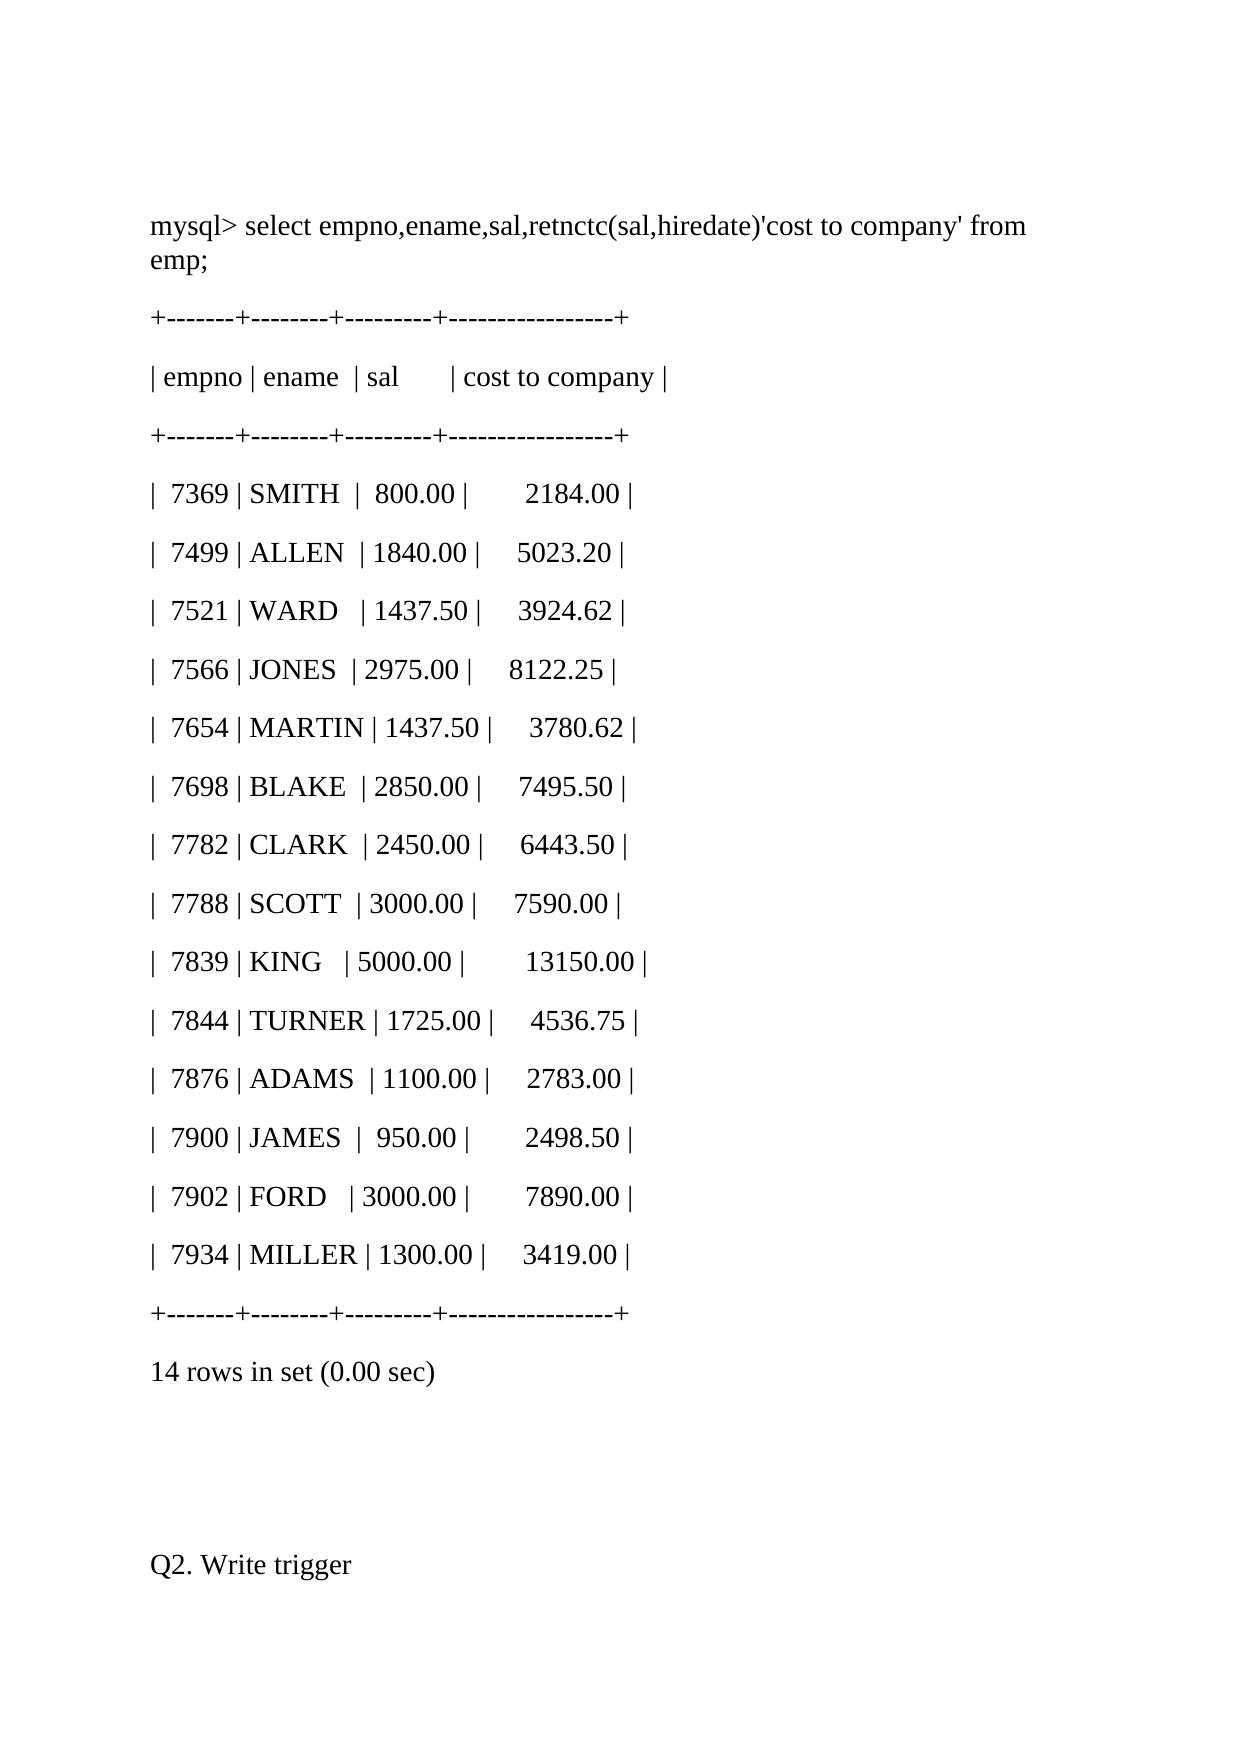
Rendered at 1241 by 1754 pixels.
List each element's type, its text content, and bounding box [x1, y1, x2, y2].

text | 7369 | SMITH | 800.00 | 2184.00 | [150, 476, 1090, 510]
text | 7900 | JAMES | 950.00 | 2498.50 | [150, 1120, 1090, 1154]
text +-------+--------+---------+-----------------+ [150, 301, 1090, 334]
text Q2. Write trigger [150, 1547, 1090, 1581]
text | 7654 | MARTIN | 1437.50 | 3780.62 | [150, 710, 1090, 744]
text 14 rows in set (0.00 sec) [150, 1354, 1090, 1388]
text | 7698 | BLAKE | 2850.00 | 7495.50 | [150, 769, 1090, 802]
text +-------+--------+---------+-----------------+ [150, 418, 1090, 451]
text | 7788 | SCOTT | 3000.00 | 7590.00 | [150, 886, 1090, 919]
text | empno | ename | sal | cost to company | [150, 359, 1090, 393]
text | 7902 | FORD | 3000.00 | 7890.00 | [150, 1179, 1090, 1212]
text | 7839 | KING | 5000.00 | 13150.00 | [150, 944, 1090, 978]
text mysql> select empno,ename,sal,retnctc(sal,hiredate)'cost to company' from emp; [150, 208, 1090, 276]
text | 7782 | CLARK | 2450.00 | 6443.50 | [150, 827, 1090, 861]
text | 7521 | WARD | 1437.50 | 3924.62 | [150, 593, 1090, 627]
text | 7499 | ALLEN | 1840.00 | 5023.20 | [150, 535, 1090, 568]
text +-------+--------+---------+-----------------+ [150, 1296, 1090, 1329]
text | 7876 | ADAMS | 1100.00 | 2783.00 | [150, 1062, 1090, 1095]
text | 7566 | JONES | 2975.00 | 8122.25 | [150, 652, 1090, 685]
text | 7844 | TURNER | 1725.00 | 4536.75 | [150, 1003, 1090, 1037]
text | 7934 | MILLER | 1300.00 | 3419.00 | [150, 1237, 1090, 1271]
